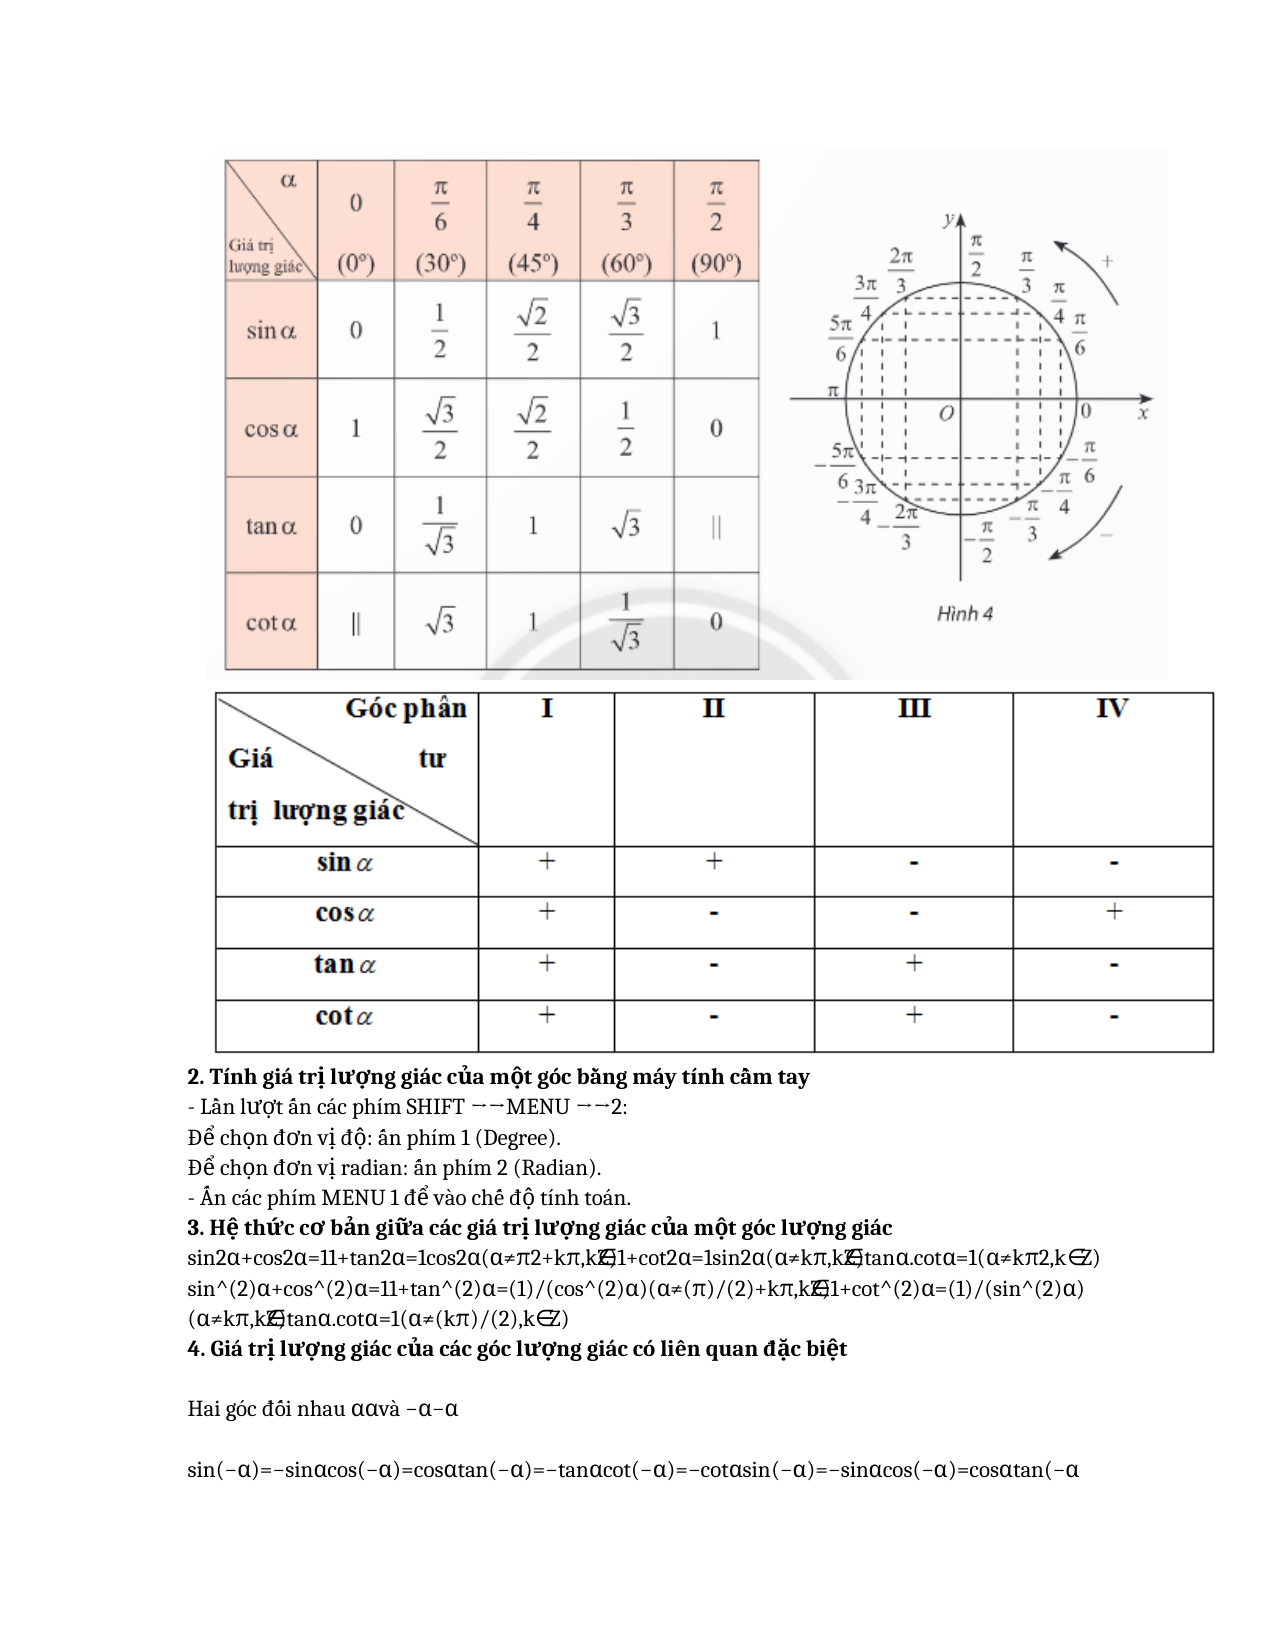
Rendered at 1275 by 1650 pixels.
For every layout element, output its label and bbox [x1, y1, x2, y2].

picture [206, 150, 1168, 680]
picture [206, 683, 1241, 1061]
text [187, 150, 1087, 1483]
